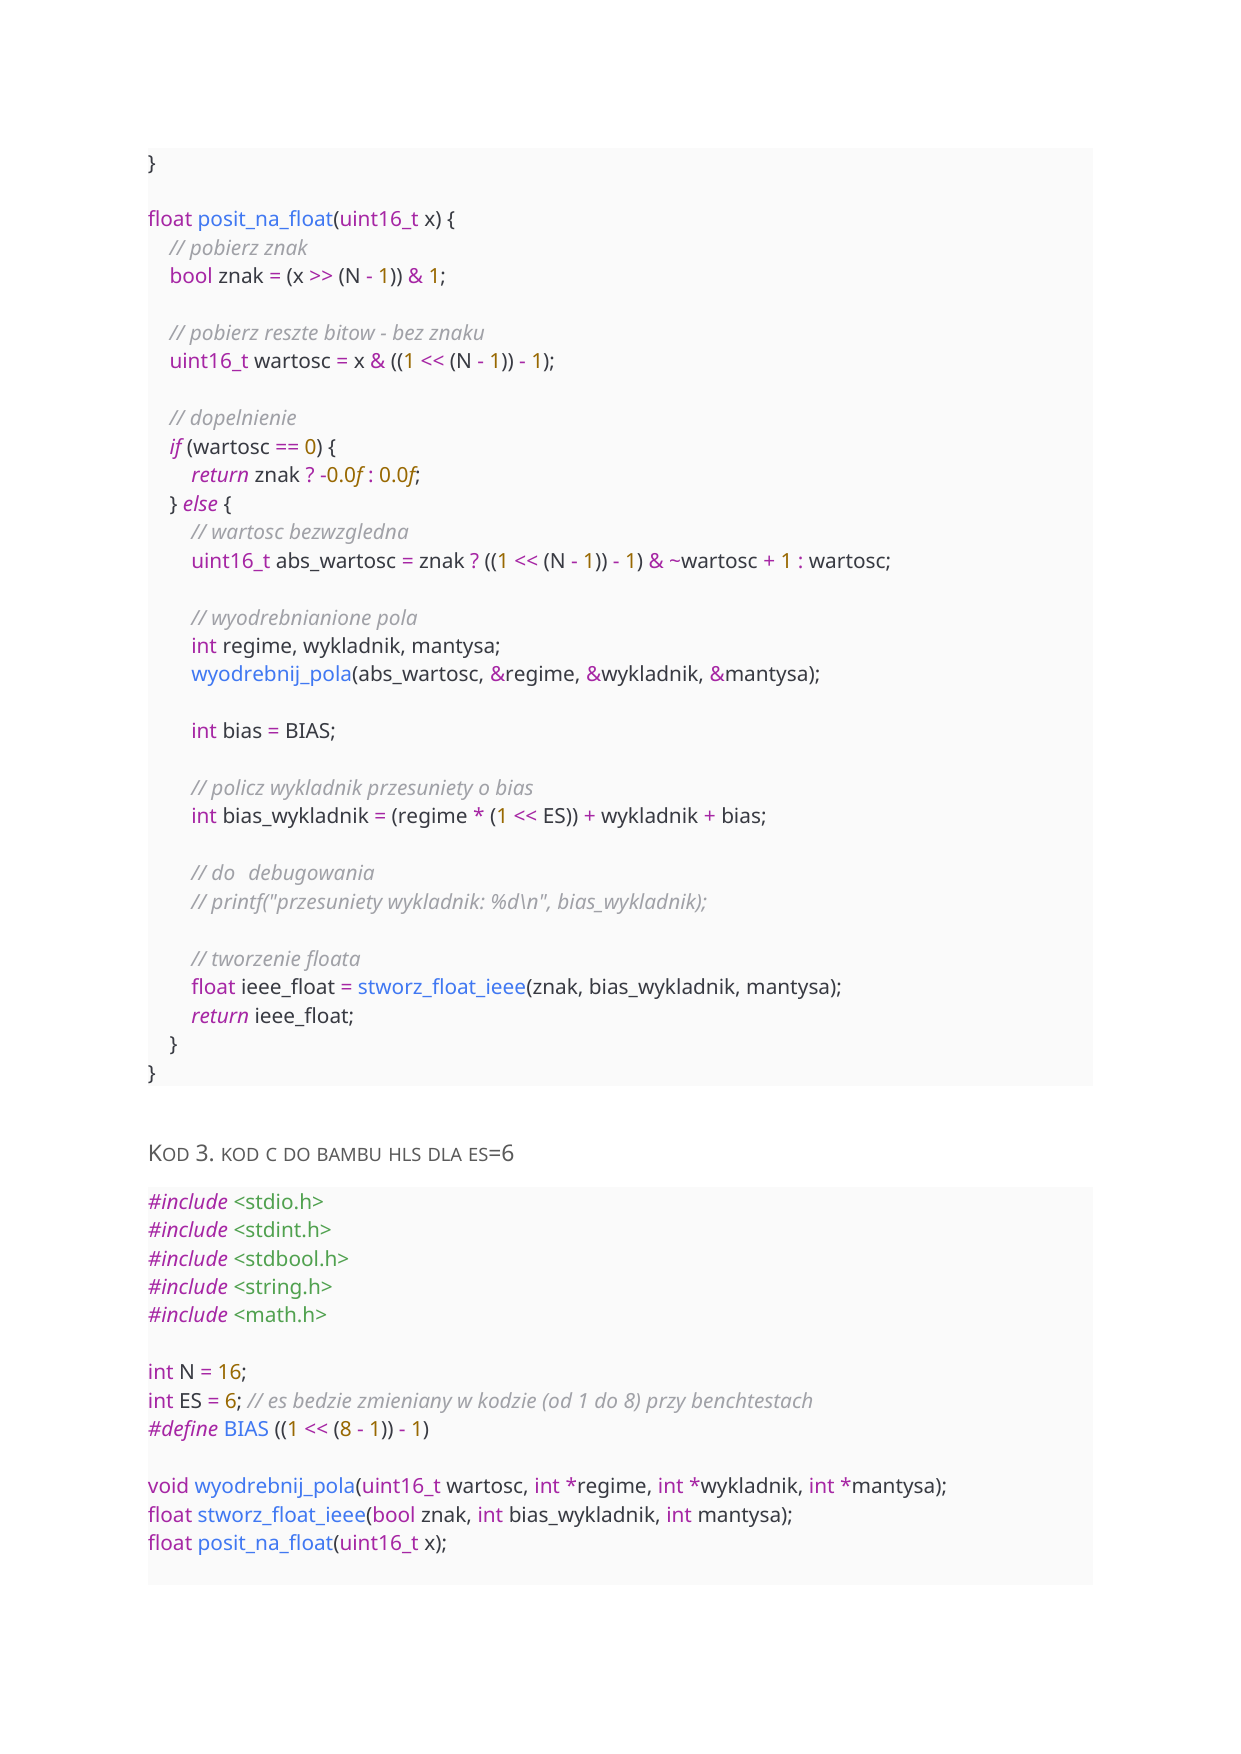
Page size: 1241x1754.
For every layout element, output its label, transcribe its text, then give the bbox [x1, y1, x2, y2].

text // wyodrebnianione pola [148, 603, 1093, 631]
text int N = 16; [148, 1357, 1093, 1386]
text // printf("przesuniety wykladnik: %d\n", bias_wykladnik); [148, 887, 1093, 915]
text uint16_t abs_wartosc = znak ? ((1 << (N - 1)) - 1) & ~wartosc + 1 : wartosc; [148, 546, 1093, 574]
text } else { [148, 489, 1093, 517]
text // tworzenie floata [148, 944, 1093, 972]
text bool znak = (x >> (N - 1)) & 1; [148, 261, 1093, 290]
text float ieee_float = stworz_float_ieee(znak, bias_wykladnik, mantysa); [148, 972, 1093, 1001]
text wyodrebnij_pola(abs_wartosc, &regime, &wykladnik, &mantysa); [148, 659, 1093, 688]
text float posit_na_float(uint16_t x); [148, 1528, 1093, 1557]
text Kod 3. kod c do bambu hls dla es=6 [148, 1136, 1093, 1168]
text #define BIAS ((1 << (8 - 1)) - 1) [148, 1414, 1093, 1443]
text int bias = BIAS; [148, 716, 1093, 745]
text float stworz_float_ieee(bool znak, int bias_wykladnik, int mantysa); [148, 1500, 1093, 1528]
text // do debugowania [148, 858, 1093, 887]
text // pobierz znak [148, 233, 1093, 261]
text } [148, 148, 1093, 176]
text return znak ? -0.0f : 0.0f; [148, 460, 1093, 489]
text #include <stdint.h> [148, 1215, 1093, 1244]
text int bias_wykladnik = (regime * (1 << ES)) + wykladnik + bias; [148, 802, 1093, 830]
text float posit_na_float(uint16_t x) { [148, 204, 1093, 233]
text #include <string.h> [148, 1272, 1093, 1301]
text return ieee_float; [148, 1001, 1093, 1029]
text uint16_t wartosc = x & ((1 << (N - 1)) - 1); [148, 347, 1093, 375]
text } [148, 1058, 1093, 1086]
text // dopelnienie [148, 403, 1093, 432]
text int ES = 6; // es bedzie zmieniany w kodzie (od 1 do 8) przy benchtestach [148, 1386, 1093, 1414]
text int regime, wykladnik, mantysa; [148, 631, 1093, 659]
text void wyodrebnij_pola(uint16_t wartosc, int *regime, int *wykladnik, int *mantysa); [148, 1471, 1093, 1500]
text // wartosc bezwzgledna [148, 517, 1093, 546]
text } [148, 1029, 1093, 1058]
text // policz wykladnik przesuniety o bias [148, 773, 1093, 802]
text #include <stdbool.h> [148, 1244, 1093, 1272]
text #include <math.h> [148, 1301, 1093, 1329]
text // pobierz reszte bitow - bez znaku [148, 318, 1093, 347]
text #include <stdio.h> [148, 1187, 1093, 1215]
text if (wartosc == 0) { [148, 432, 1093, 460]
